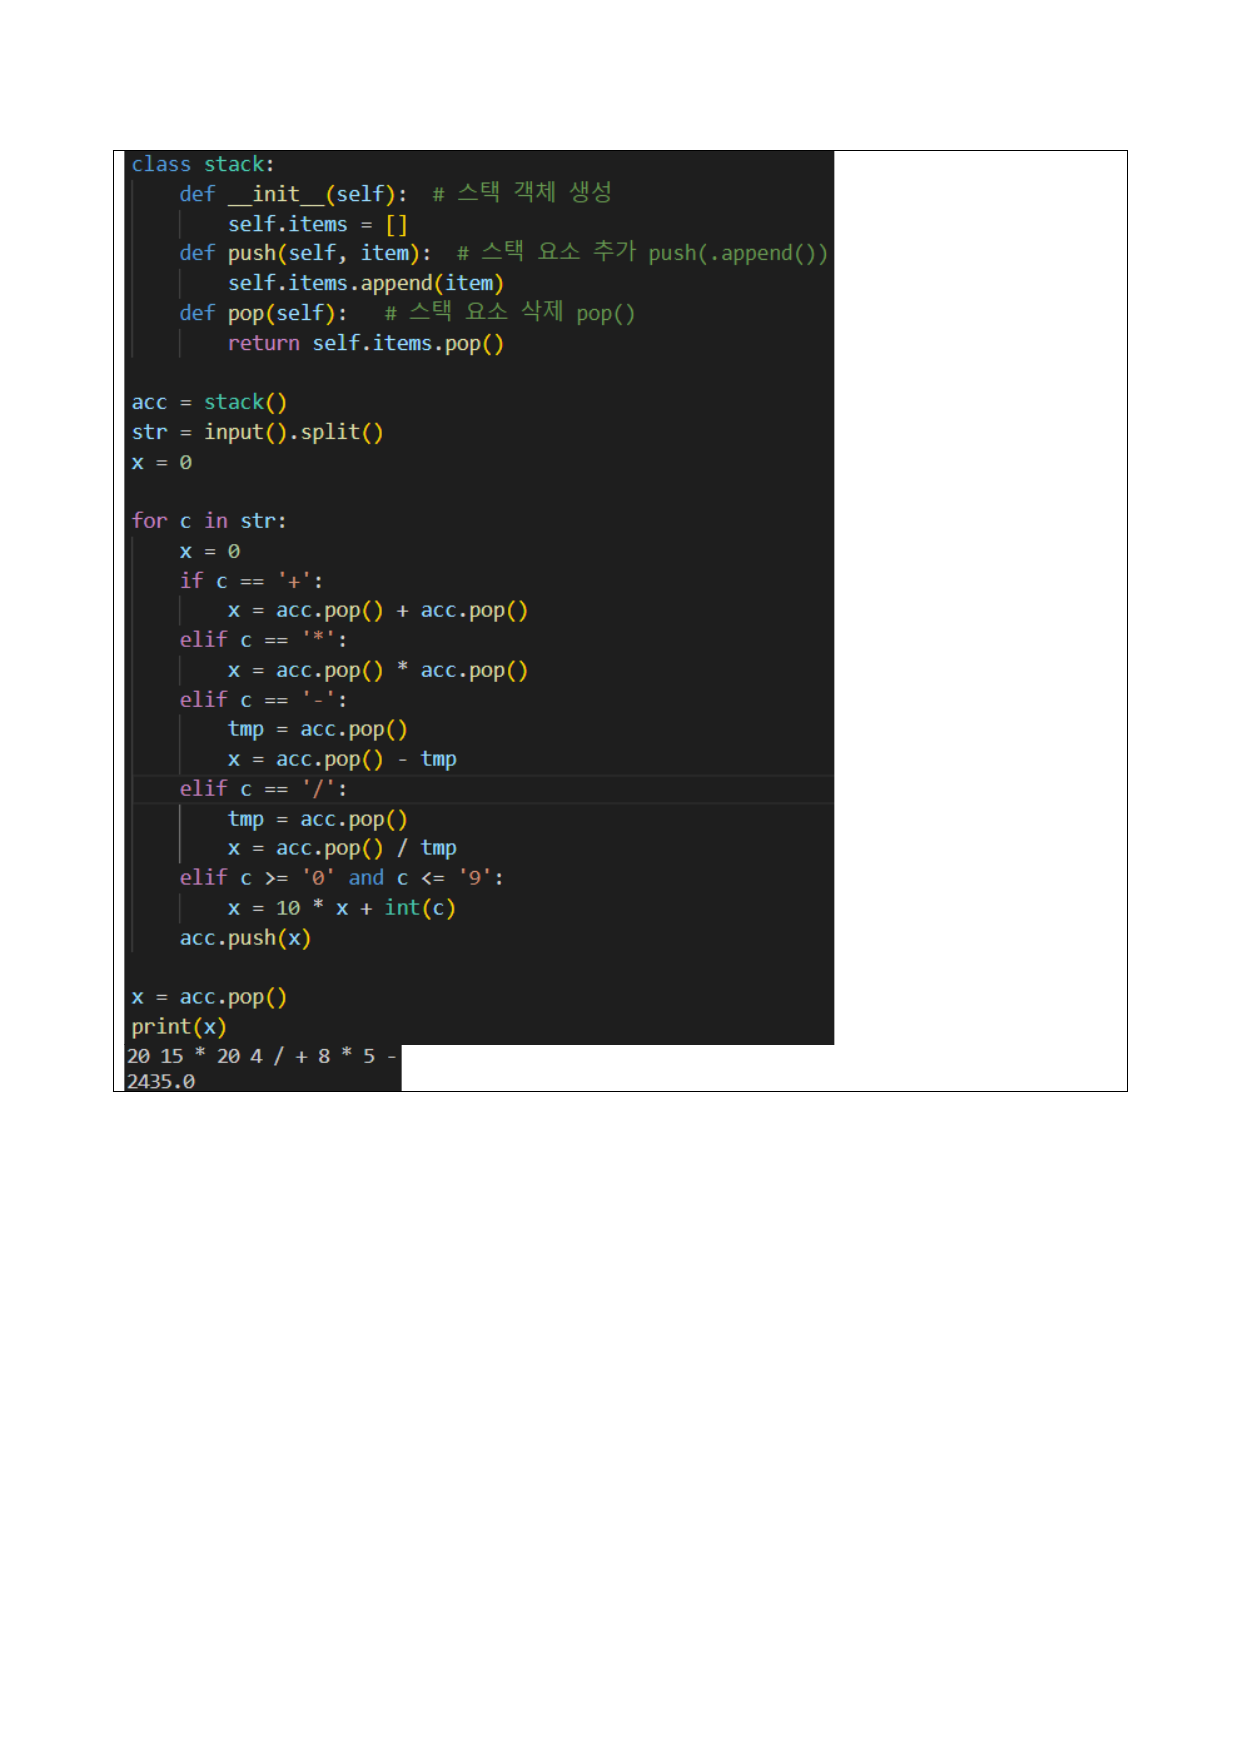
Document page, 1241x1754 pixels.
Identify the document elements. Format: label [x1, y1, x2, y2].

picture [124, 151, 835, 1091]
table_cell [114, 151, 124, 1091]
table_cell [402, 151, 1127, 1091]
